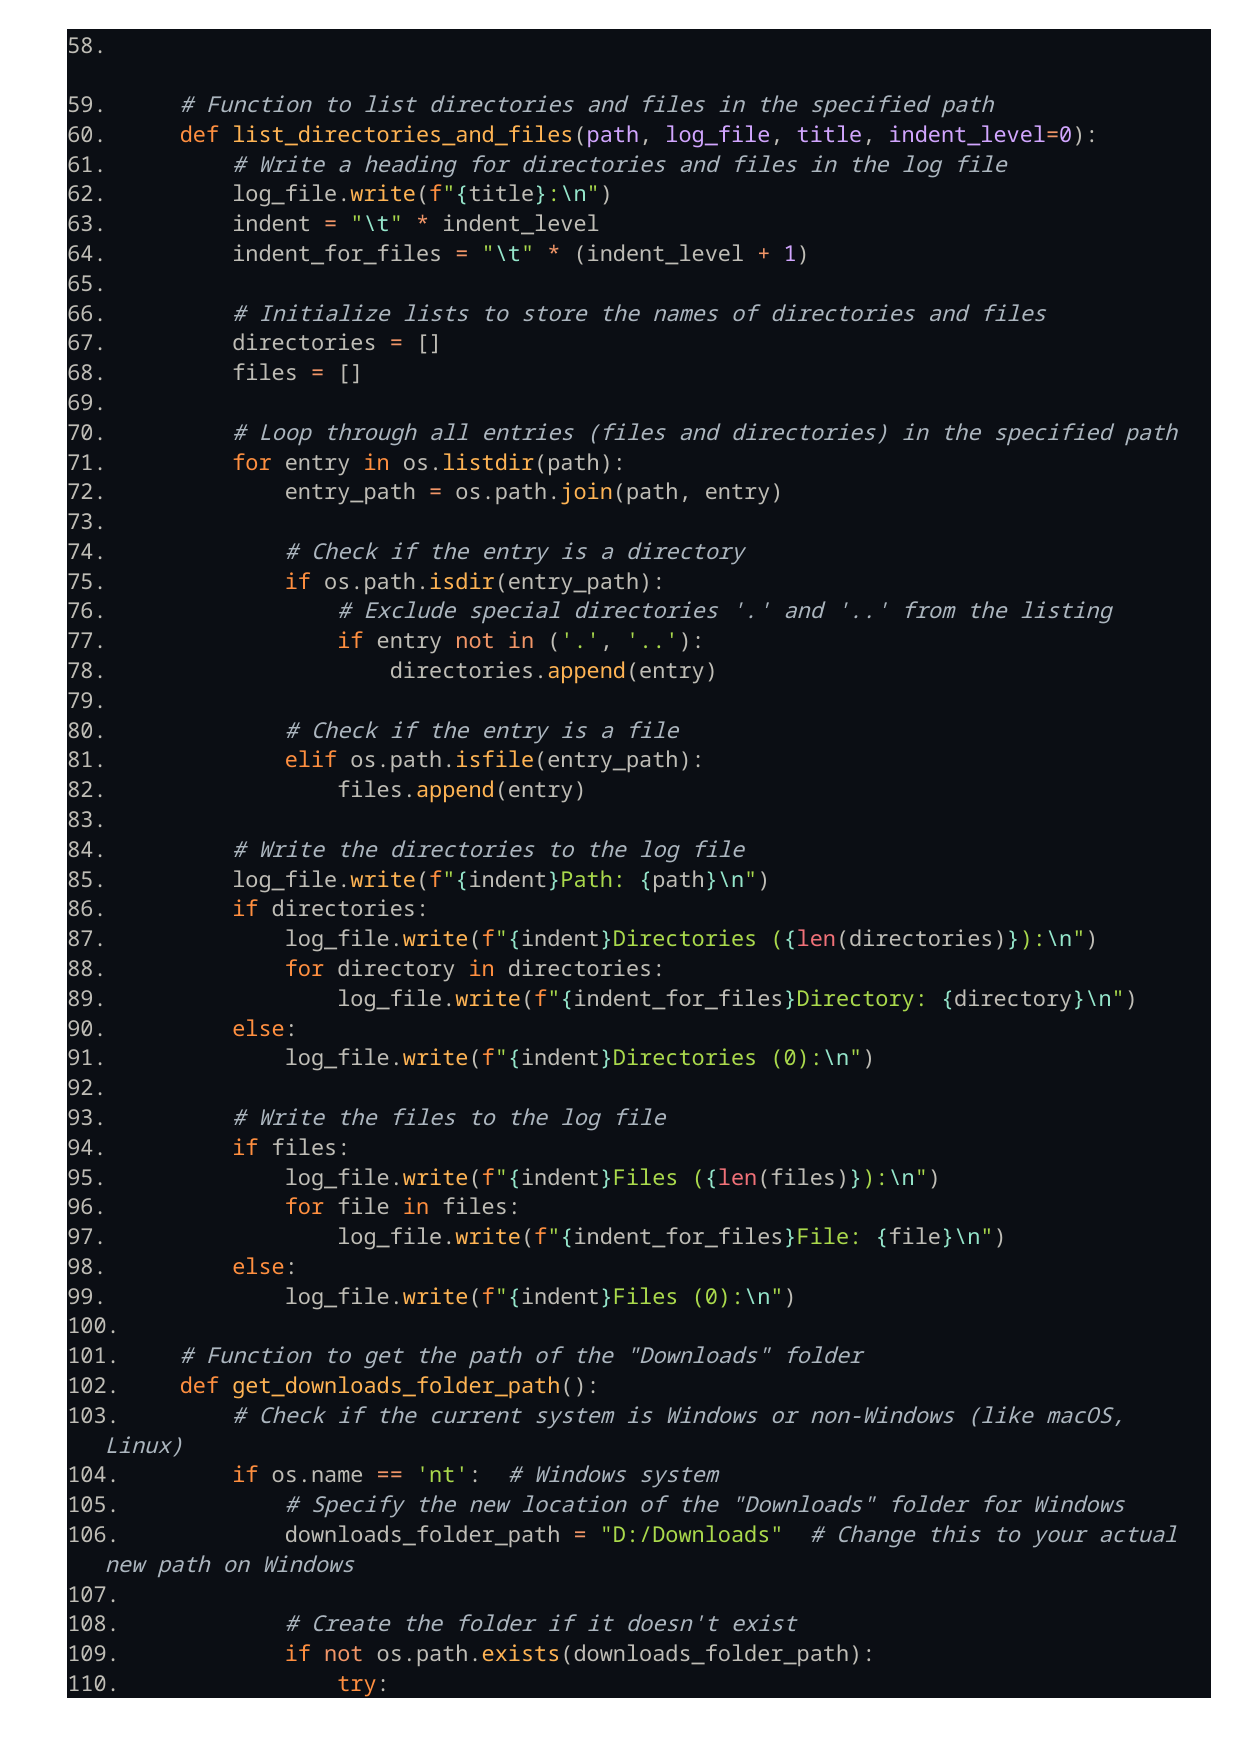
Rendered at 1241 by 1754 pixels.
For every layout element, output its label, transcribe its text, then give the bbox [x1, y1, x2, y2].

list indent = "\t" * indent_level [67, 208, 1211, 238]
list def get_downloads_folder_path(): [67, 1370, 1211, 1400]
list # Initialize lists to store the names of directories and files [67, 298, 1211, 327]
list def list_directories_and_files(path, log_file, title, indent_level=0): [67, 119, 1211, 149]
list for entry in os.listdir(path): [67, 447, 1211, 476]
list directories.append(entry) [67, 655, 1211, 685]
list log_file.write(f"{indent}Path: {path}\n") [67, 864, 1211, 893]
list if os.path.isdir(entry_path): [67, 566, 1211, 596]
list # Function to list directories and files in the specified path [67, 89, 1211, 119]
list # Write a heading for directories and files in the log file [67, 149, 1211, 178]
list for directory in directories: [67, 953, 1211, 983]
list log_file.write(f"{indent}Files (0):\n") [67, 1281, 1211, 1311]
list # Create the folder if it doesn't exist [67, 1608, 1211, 1638]
list entry_path = os.path.join(path, entry) [67, 476, 1211, 506]
list # Check if the entry is a directory [67, 536, 1211, 566]
list directories = [] [67, 327, 1211, 357]
list else: [67, 1013, 1211, 1042]
list # Check if the entry is a file [67, 715, 1211, 744]
list # Write the files to the log file [67, 1102, 1211, 1132]
list # Loop through all entries (files and directories) in the specified path [67, 417, 1211, 447]
list # Write the directories to the log file [67, 834, 1211, 864]
list # Exclude special directories '.' and '..' from the listing [67, 596, 1211, 625]
list elif os.path.isfile(entry_path): [67, 744, 1211, 774]
list for file in files: [67, 1191, 1211, 1221]
list if os.name == 'nt': # Windows system [67, 1459, 1211, 1489]
list # Check if the current system is Windows or non-Windows (like macOS, Linux) [67, 1400, 1211, 1459]
list log_file.write(f"{indent}Files ({len(files)}):\n") [67, 1162, 1211, 1191]
list if files: [67, 1132, 1211, 1162]
list log_file.write(f"{indent}Directories ({len(directories)}):\n") [67, 923, 1211, 953]
list # Specify the new location of the "Downloads" folder for Windows [67, 1489, 1211, 1519]
list if not os.path.exists(downloads_folder_path): [67, 1638, 1211, 1668]
list log_file.write(f"{indent}Directories (0):\n") [67, 1042, 1211, 1072]
list log_file.write(f"{indent_for_files}File: {file}\n") [67, 1221, 1211, 1251]
list try: [67, 1668, 1211, 1698]
list log_file.write(f"{indent_for_files}Directory: {directory}\n") [67, 983, 1211, 1013]
list if directories: [67, 893, 1211, 923]
list log_file.write(f"{title}:\n") [67, 178, 1211, 208]
list indent_for_files = "\t" * (indent_level + 1) [67, 238, 1211, 268]
list files.append(entry) [67, 774, 1211, 804]
list files = [] [67, 357, 1211, 387]
list else: [67, 1251, 1211, 1281]
list # Function to get the path of the "Downloads" folder [67, 1340, 1211, 1370]
list if entry not in ('.', '..'): [67, 625, 1211, 655]
list downloads_folder_path = "D:/Downloads" # Change this to your actual new path on Windows [67, 1519, 1211, 1579]
